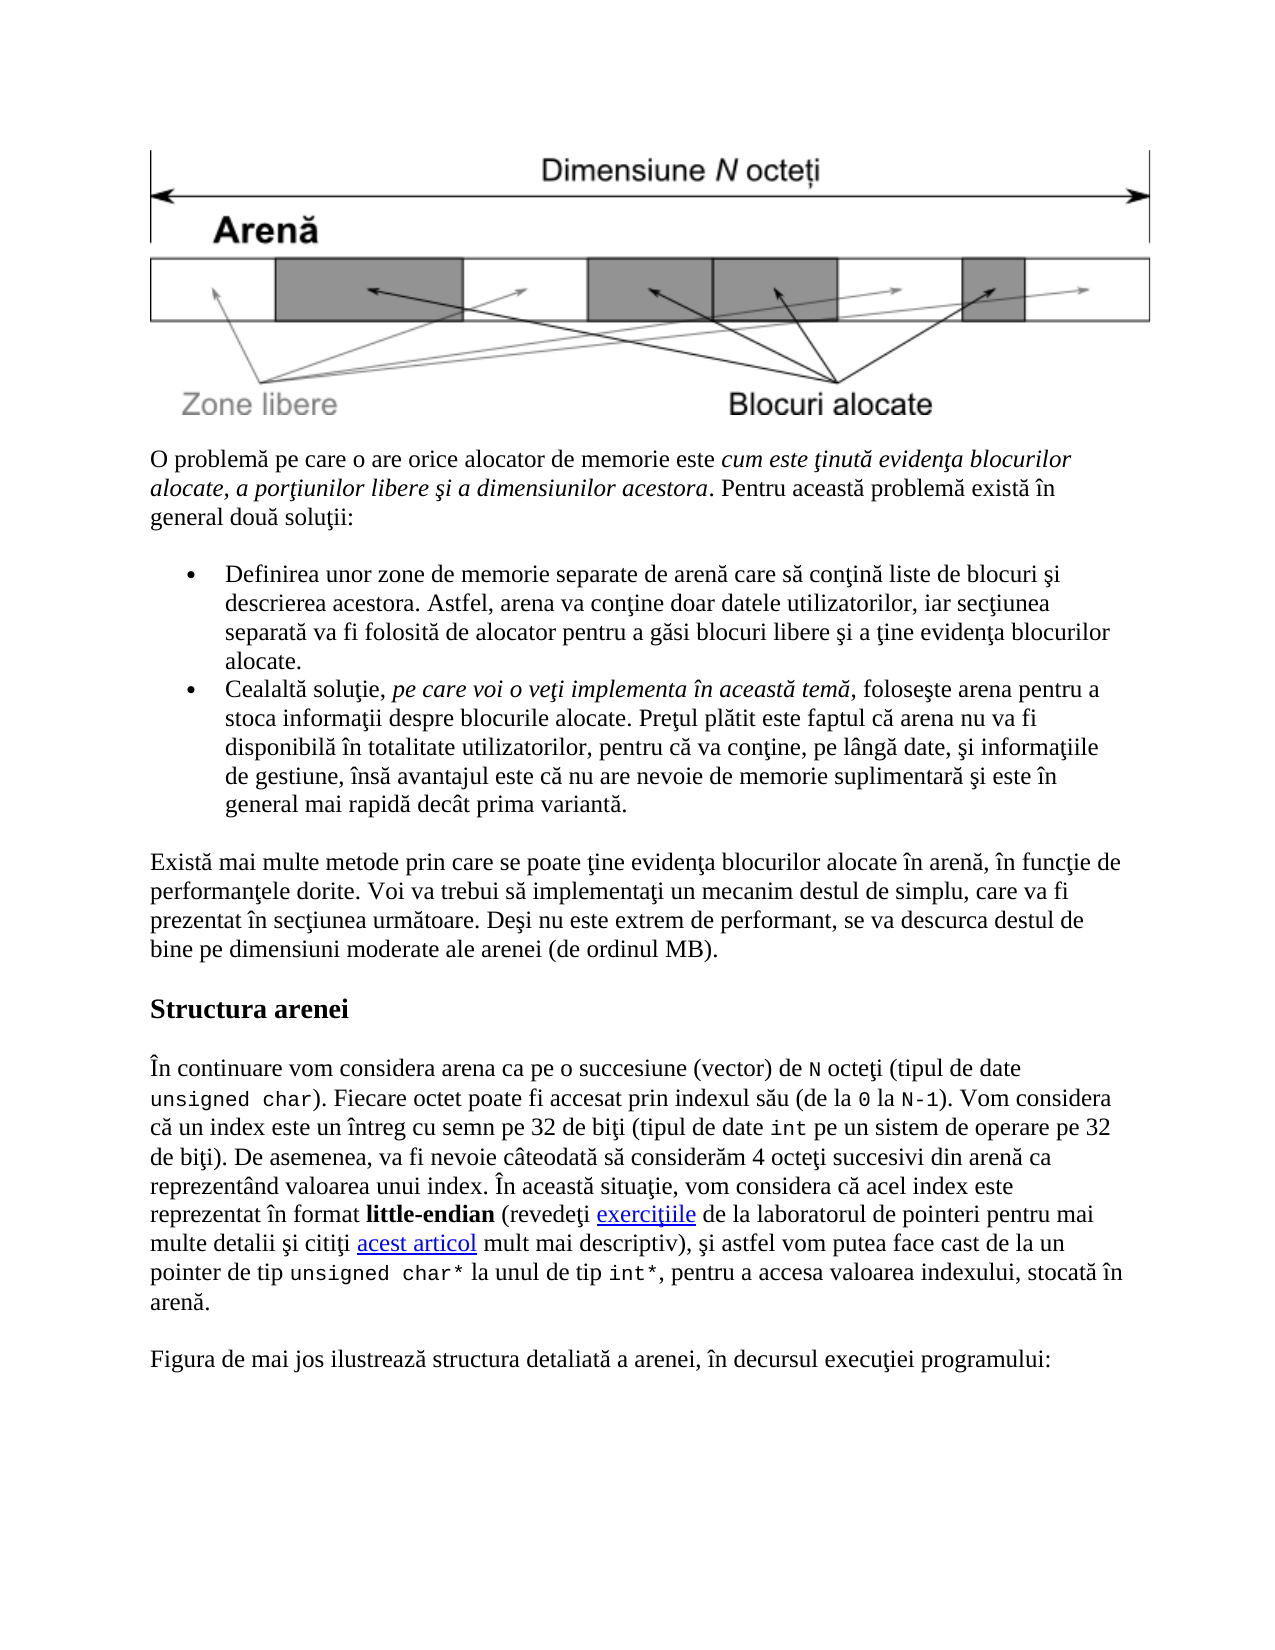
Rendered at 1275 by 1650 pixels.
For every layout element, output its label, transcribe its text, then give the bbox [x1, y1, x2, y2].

list Cealaltă soluţie, pe care voi o veţi implementa în această temă, foloseşte arena pentru a stoca informaţii despre blocurile alocate. Preţul plătit este faptul că arena nu va fi disponibilă în totalitate utilizatorilor, pentru că va conţine, pe lângă date, şi informaţiile de gestiune, însă avantajul este că nu are nevoie de memorie suplimentară şi este în general mai rapidă decât prima variantă. [187, 674, 1125, 818]
list Definirea unor zone de memorie separate de arenă care să conţină liste de blocuri şi descrierea acestora. Astfel, arena va conţine doar datele utilizatorilor, iar secţiunea separată va fi folosită de alocator pentru a găsi blocuri libere şi a ţine evidenţa blocurilor alocate. [187, 559, 1125, 674]
text O problemă pe care o are orice alocator de memorie este cum este ţinută evidenţa blocurilor alocate, a porţiunilor libere şi a dimensiunilor acestora. Pentru această problemă există în general două soluţii: [150, 444, 1125, 530]
text Structura arenei [150, 992, 1125, 1024]
text În continuare vom considera arena ca pe o succesiune (vector) de N octeţi (tipul de date unsigned char). Fiecare octet poate fi accesat prin indexul său (de la 0 la N-1). Vom considera că un index este un întreg cu semn pe 32 de biţi (tipul de date int pe un sistem de operare pe 32 de biţi). De asemenea, va fi nevoie câteodată să considerăm 4 octeţi succesivi din arenă ca reprezentând valoarea unui index. În această situaţie, vom considera că acel index este reprezentat în format little-endian (revedeţi exerciţiile de la laboratorul de pointeri pentru mai multe detalii şi citiţi acest articol mult mai descriptiv), şi astfel vom putea face cast de la un pointer de tip unsigned char* la unul de tip int*, pentru a accesa valoarea indexului, stocată în arenă. [150, 1053, 1125, 1315]
text Există mai multe metode prin care se poate ţine evidenţa blocurilor alocate în arenă, în funcţie de performanţele dorite. Voi va trebui să implementaţi un mecanim destul de simplu, care va fi prezentat în secţiunea următoare. Deşi nu este extrem de performant, se va descurca destul de bine pe dimensiuni moderate ale arenei (de ordinul MB). [150, 847, 1125, 962]
text Figura de mai jos ilustrează structura detaliată a arenei, în decursul execuţiei programului: [150, 1344, 1125, 1373]
picture [150, 150, 1150, 415]
